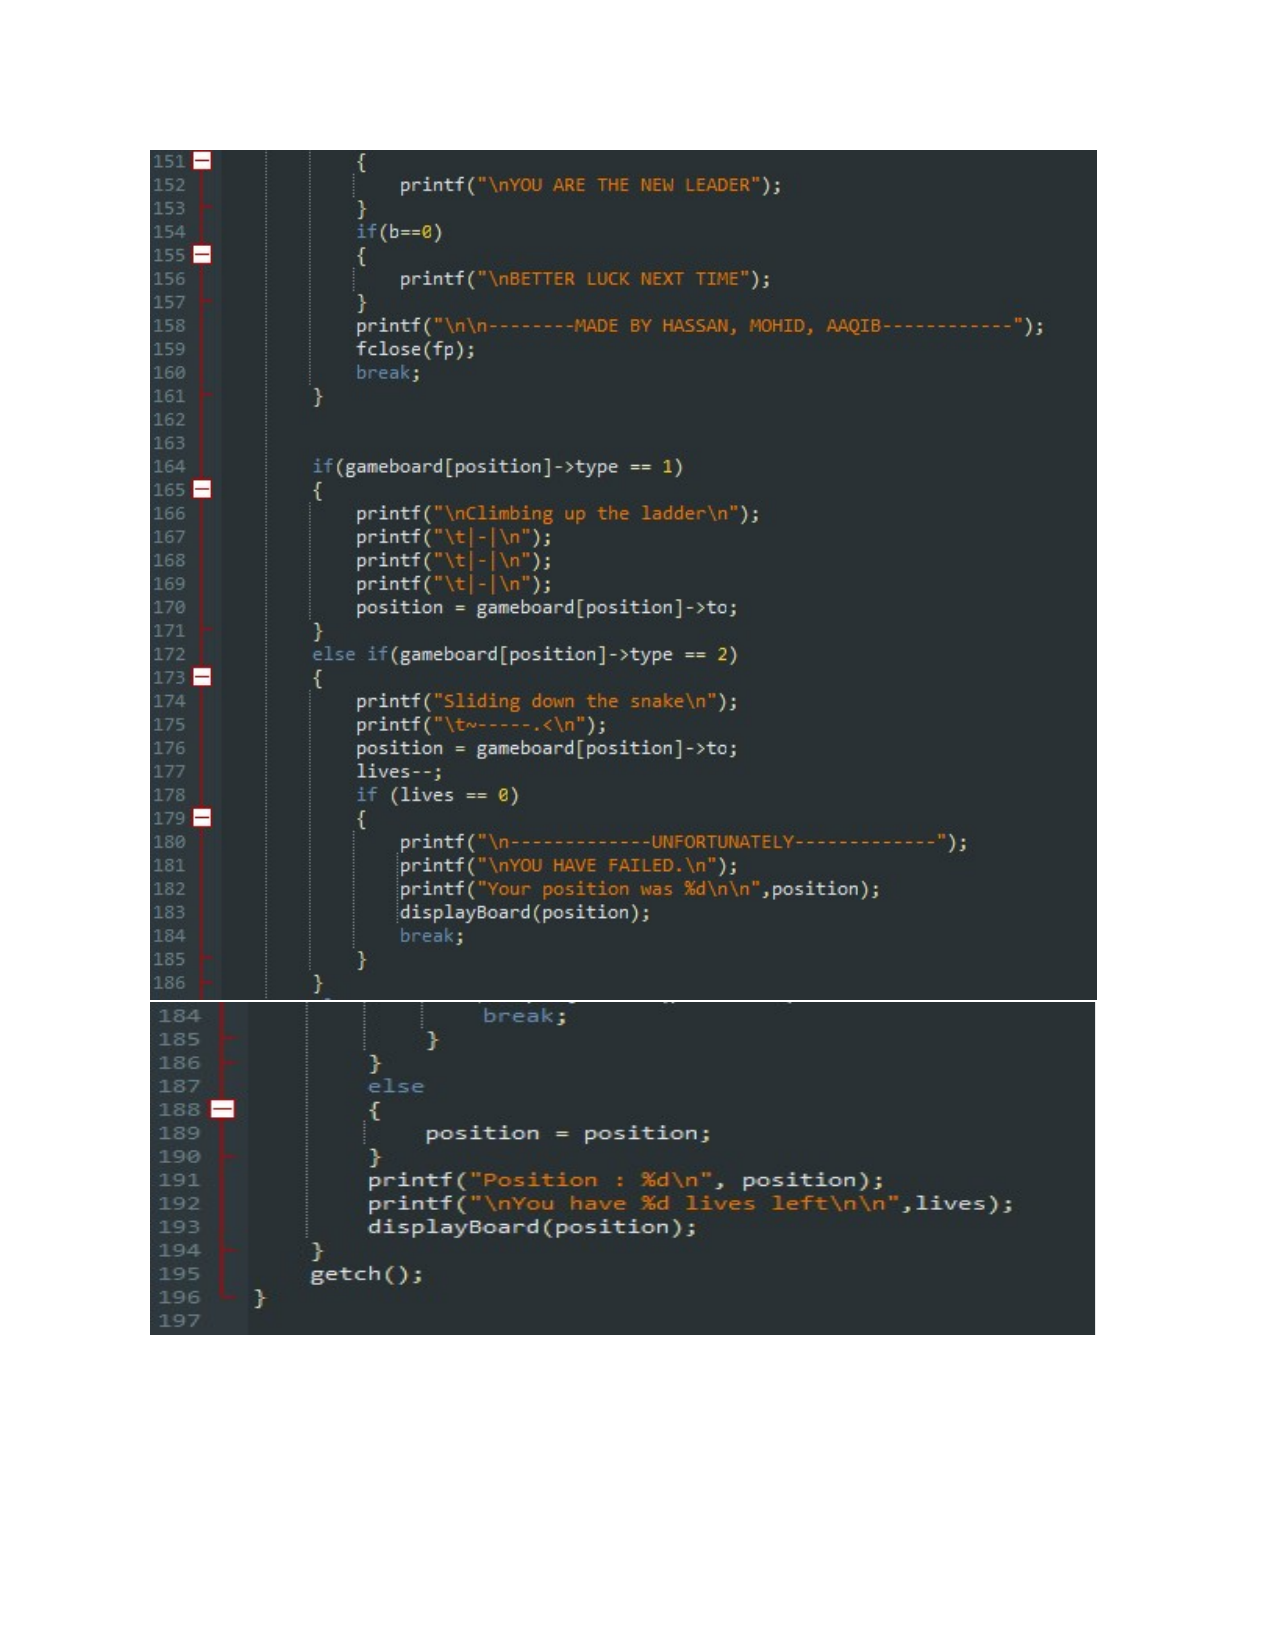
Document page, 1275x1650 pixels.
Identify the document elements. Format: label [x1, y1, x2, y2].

picture [150, 150, 1097, 1000]
picture [150, 1002, 1096, 1335]
